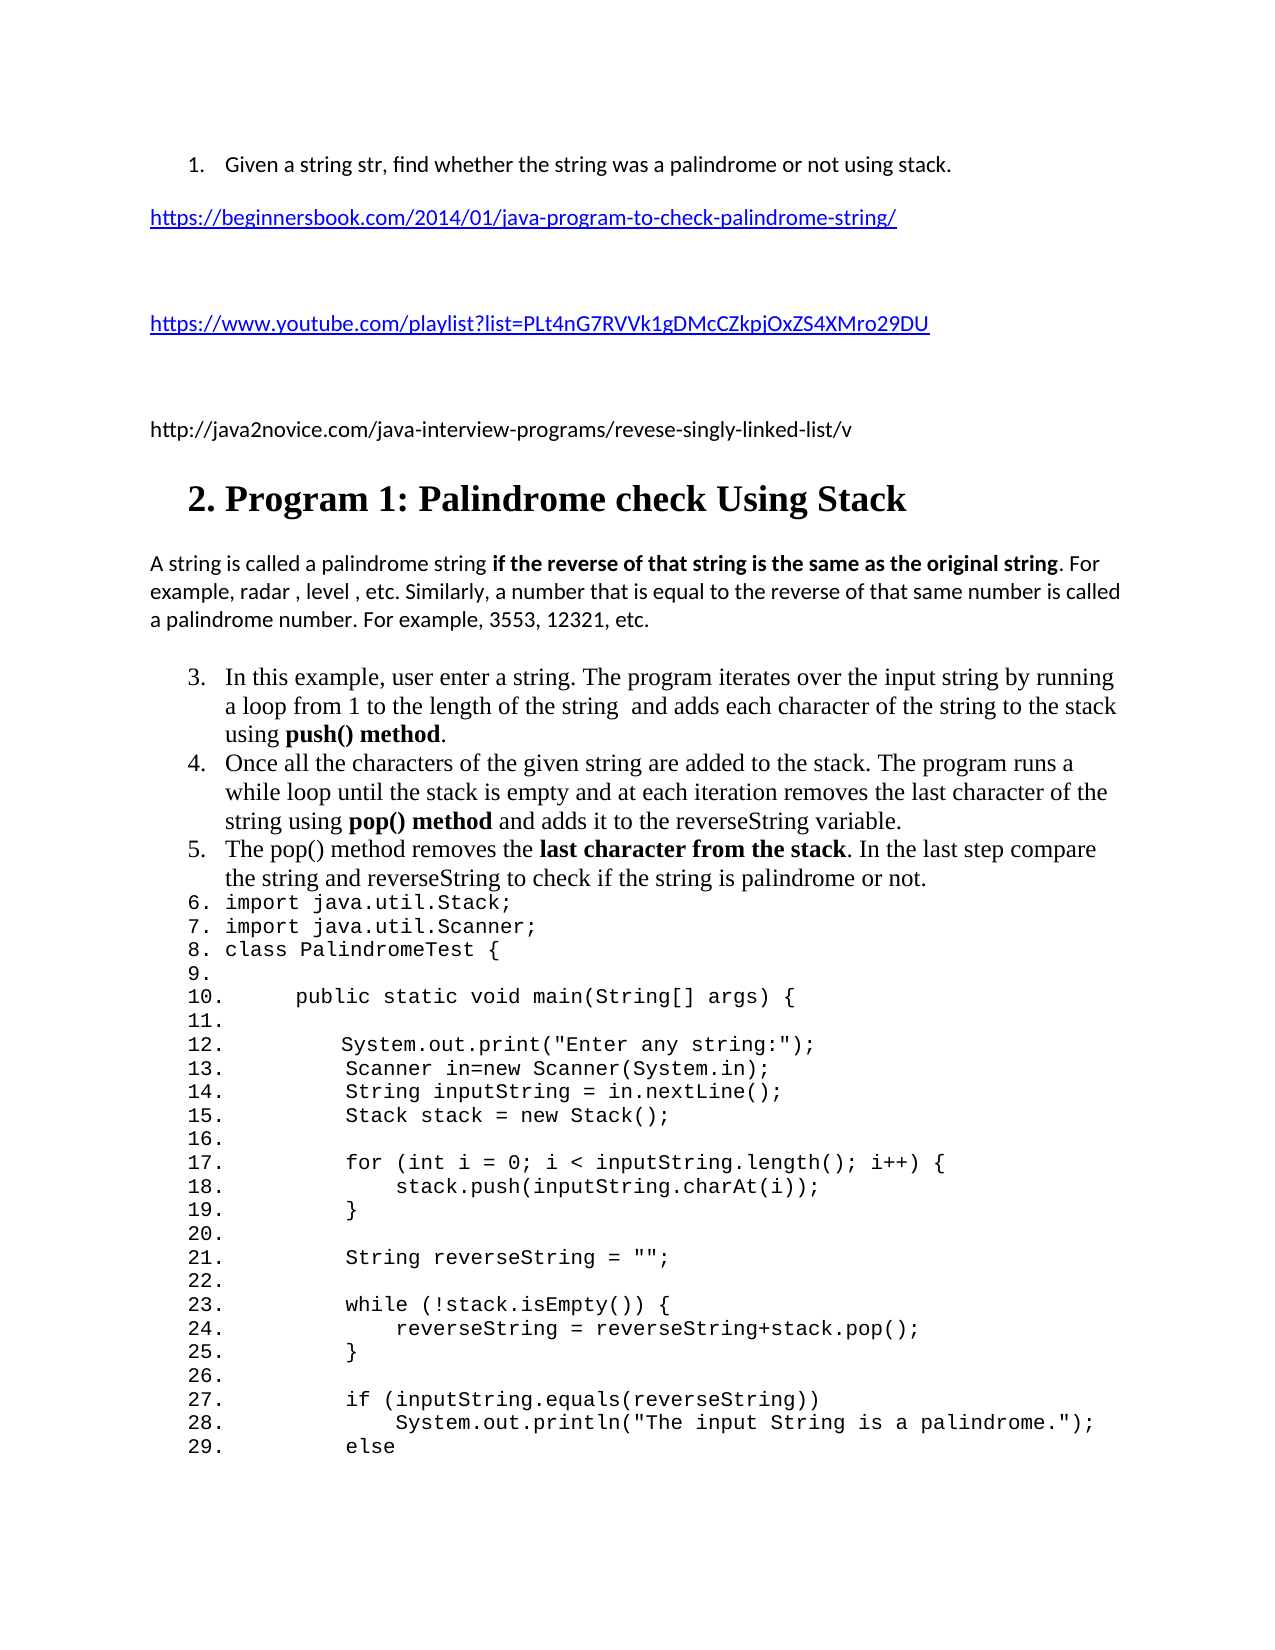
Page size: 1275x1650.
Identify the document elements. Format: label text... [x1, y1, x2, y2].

text https://www.youtube.com/playlist?list=PLt4nG7RVVk1gDMcCZkpjOxZS4XMro29DU [150, 309, 1125, 337]
list } [187, 1341, 1125, 1365]
list if (inputString.equals(reverseString)) [187, 1388, 1125, 1412]
list Once all the characters of the given string are added to the stack. The program runs a while loop until the stack is empty and at each iteration removes the last character of the string using pop() method and adds it to the reverseString variable. [187, 748, 1125, 834]
text A string is called a palindrome string if the reverse of that string is the same as the original string. For example, radar , level , etc. Similarly, a number that is equal to the reverse of that same number is called a palindrome number. For example, 3553, 12321, etc. [150, 549, 1125, 633]
list Program 1: Palindrome check Using Stack [187, 476, 1125, 519]
list In this example, user enter a string. The program iterates over the input string by running a loop from 1 to the length of the string and adds each character of the string to the stack using push() method. [187, 662, 1125, 748]
list import java.util.Stack; [187, 892, 1125, 916]
list Scanner in=new Scanner(System.in); [187, 1057, 1125, 1081]
list Stack stack = new Stack(); [187, 1105, 1125, 1128]
list Given a string str, find whether the string was a palindrome or not using stack. [187, 150, 1125, 178]
list String reverseString = ""; [187, 1247, 1125, 1270]
list System.out.println("The input String is a palindrome."); [187, 1412, 1125, 1436]
list else [187, 1436, 1125, 1459]
list reverseString = reverseString+stack.pop(); [187, 1318, 1125, 1341]
list System.out.print("Enter any string:"); [187, 1034, 1125, 1057]
list class PalindromeTest { [187, 939, 1125, 963]
text https://beginnersbook.com/2014/01/java-program-to-check-palindrome-string/ [150, 203, 1125, 231]
list stack.push(inputString.charAt(i)); [187, 1176, 1125, 1199]
list } [187, 1199, 1125, 1223]
list The pop() method removes the last character from the stack. In the last step compare the string and reverseString to check if the string is palindrome or not. [187, 834, 1125, 892]
list public static void main(String[] args) { [187, 987, 1125, 1010]
list while (!stack.isEmpty()) { [187, 1294, 1125, 1318]
list import java.util.Scanner; [187, 916, 1125, 939]
list String inputString = in.nextLine(); [187, 1081, 1125, 1105]
text http://java2novice.com/java-interview-programs/revese-singly-linked-list/v [150, 415, 1125, 443]
list for (int i = 0; i < inputString.length(); i++) { [187, 1152, 1125, 1176]
